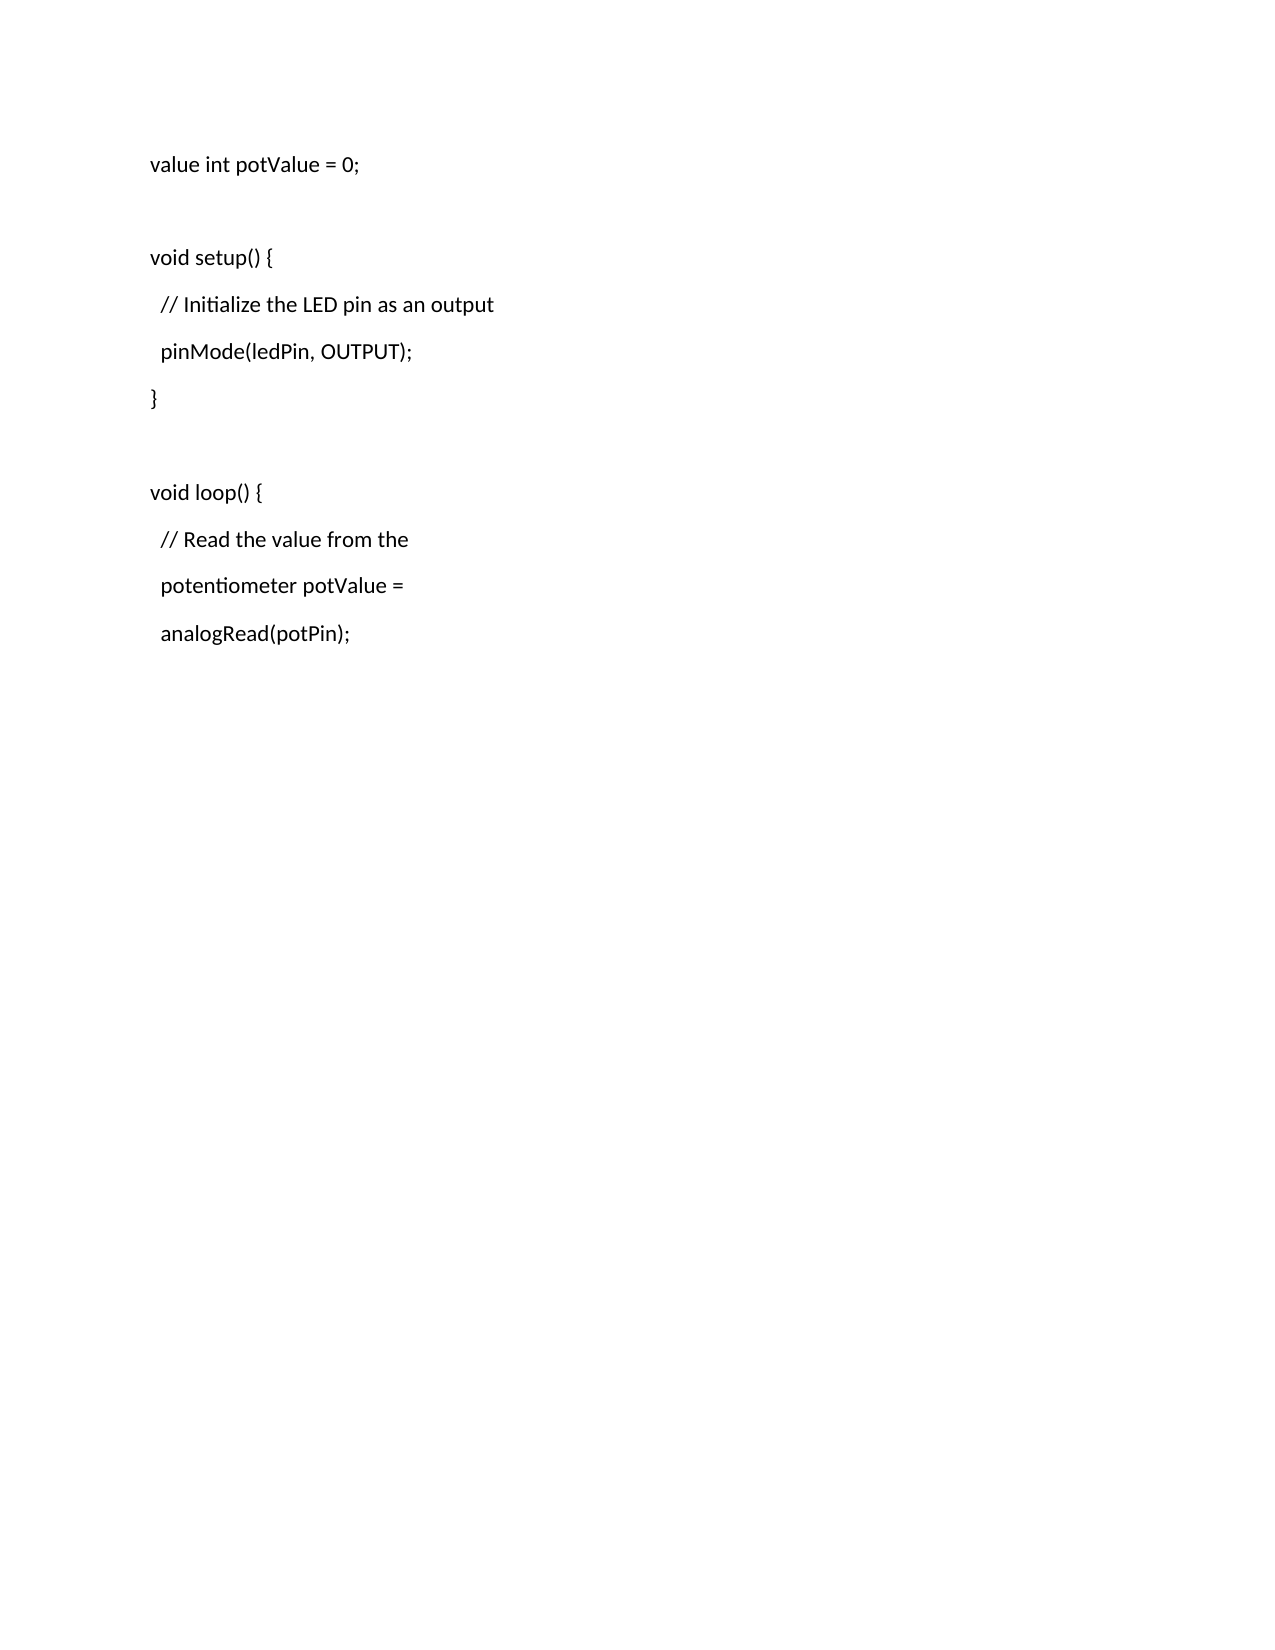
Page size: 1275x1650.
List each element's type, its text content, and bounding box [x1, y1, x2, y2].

text void loop() { [150, 478, 1137, 506]
text void setup() { [150, 243, 1137, 272]
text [150, 150, 559, 178]
text // Read the value from the potentiometer potValue = analogRead(potPin); [160, 525, 550, 647]
text // Initialize the LED pin as an output pinMode(ledPin, OUTPUT); [160, 290, 494, 365]
text } [150, 384, 1137, 412]
